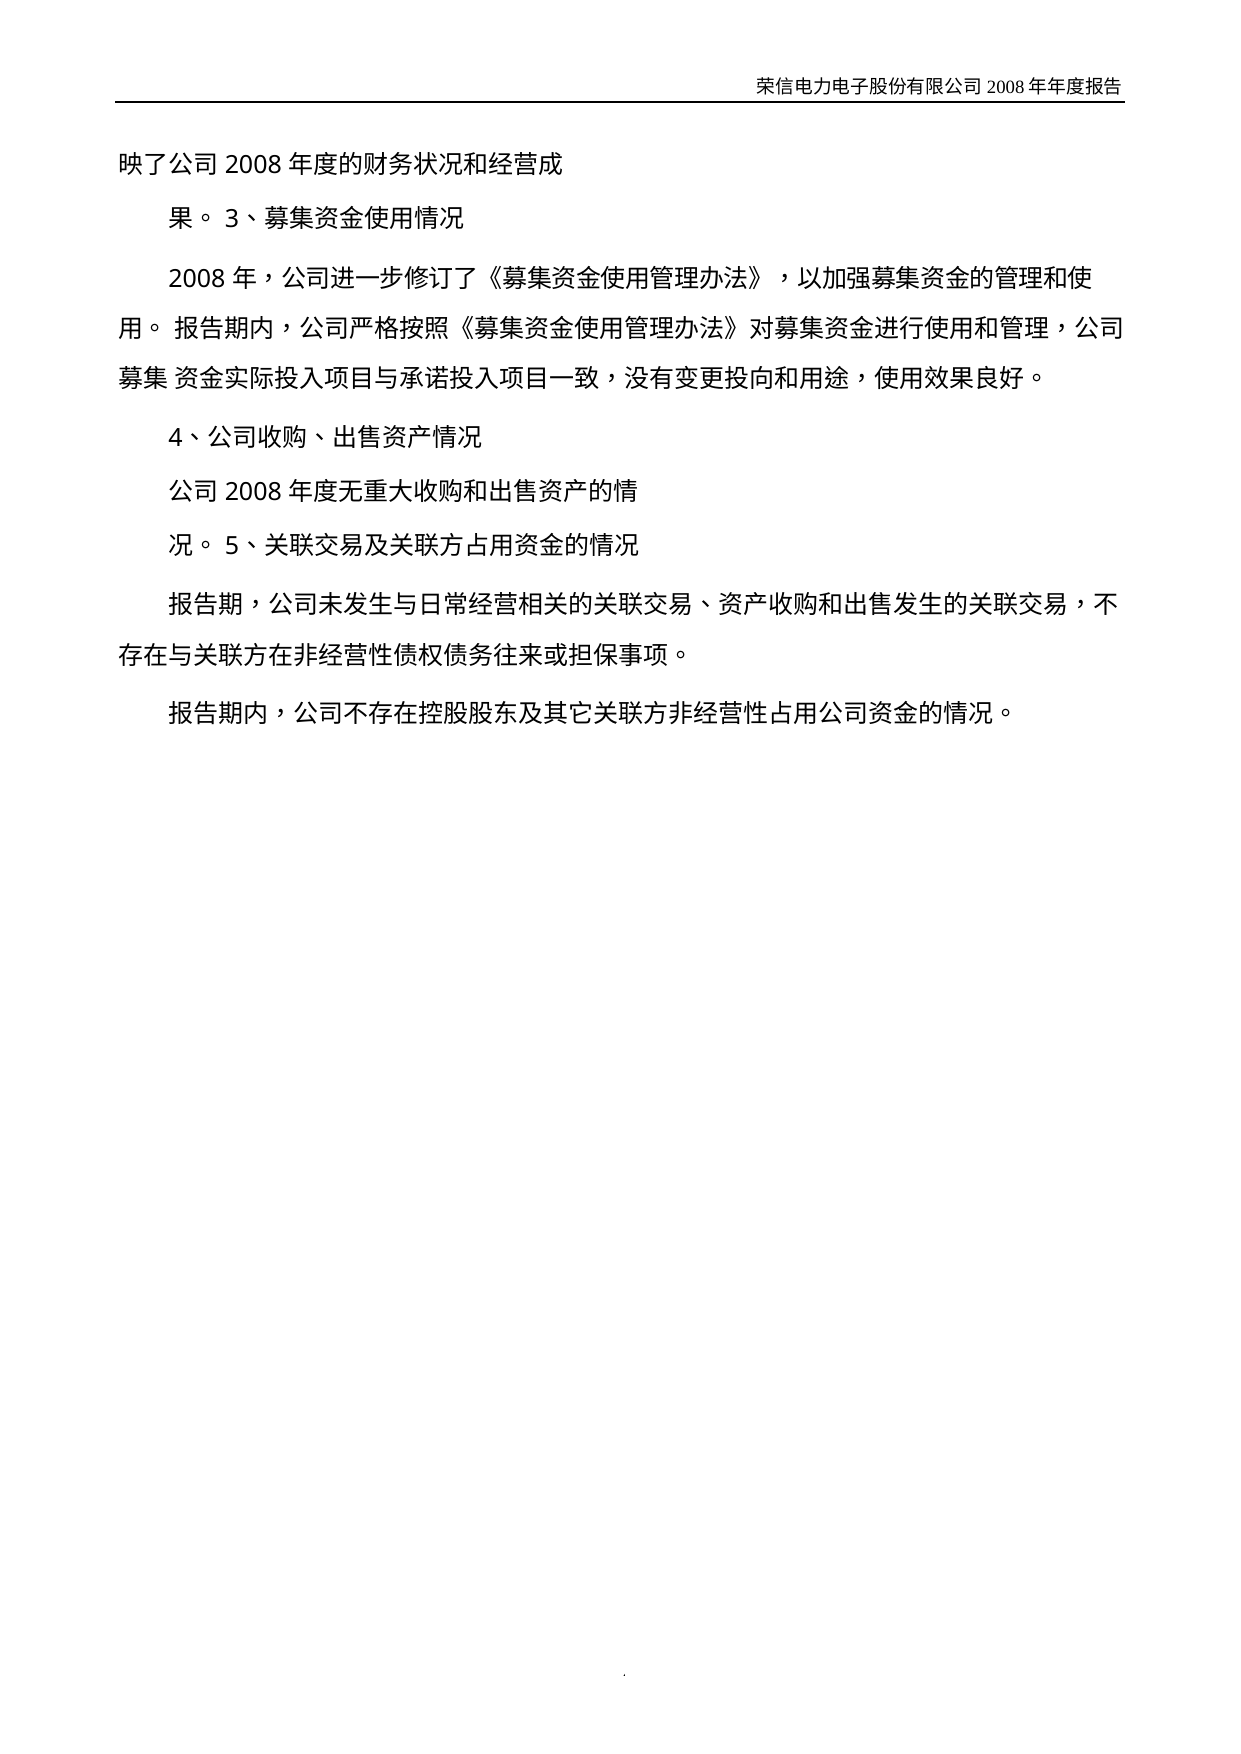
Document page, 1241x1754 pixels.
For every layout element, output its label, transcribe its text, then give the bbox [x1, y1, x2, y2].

text 4、公司收购、出售资产情况 [168, 419, 1137, 453]
text 公司 2008 年度无重大收购和出售资产的情况。 5、关联交易及关联方占用资金的情况 [168, 473, 683, 562]
text 映了公司 2008 年度的财务状况和经营成果。 3、募集资金使用情况 [118, 147, 608, 235]
text 报告期，公司未发生与日常经营相关的关联交易、资产收购和出售发生的关联交易，不 存在与关联方在非经营性债权债务往来或担保事项。 [118, 587, 1137, 672]
text 2008 年，公司进一步修订了《募集资金使用管理办法》，以加强募集资金的管理和使用。 报告期内，公司严格按照《募集资金使用管理办法》对募集资金进行使用和管理，公司募集 资金实际投入项目与承诺投入项目一致，没有变更投向和用途，使用效果良好。 [118, 261, 1137, 395]
text 报告期内，公司不存在控股股东及其它关联方非经营性占用公司资金的情况。 [168, 696, 1137, 729]
